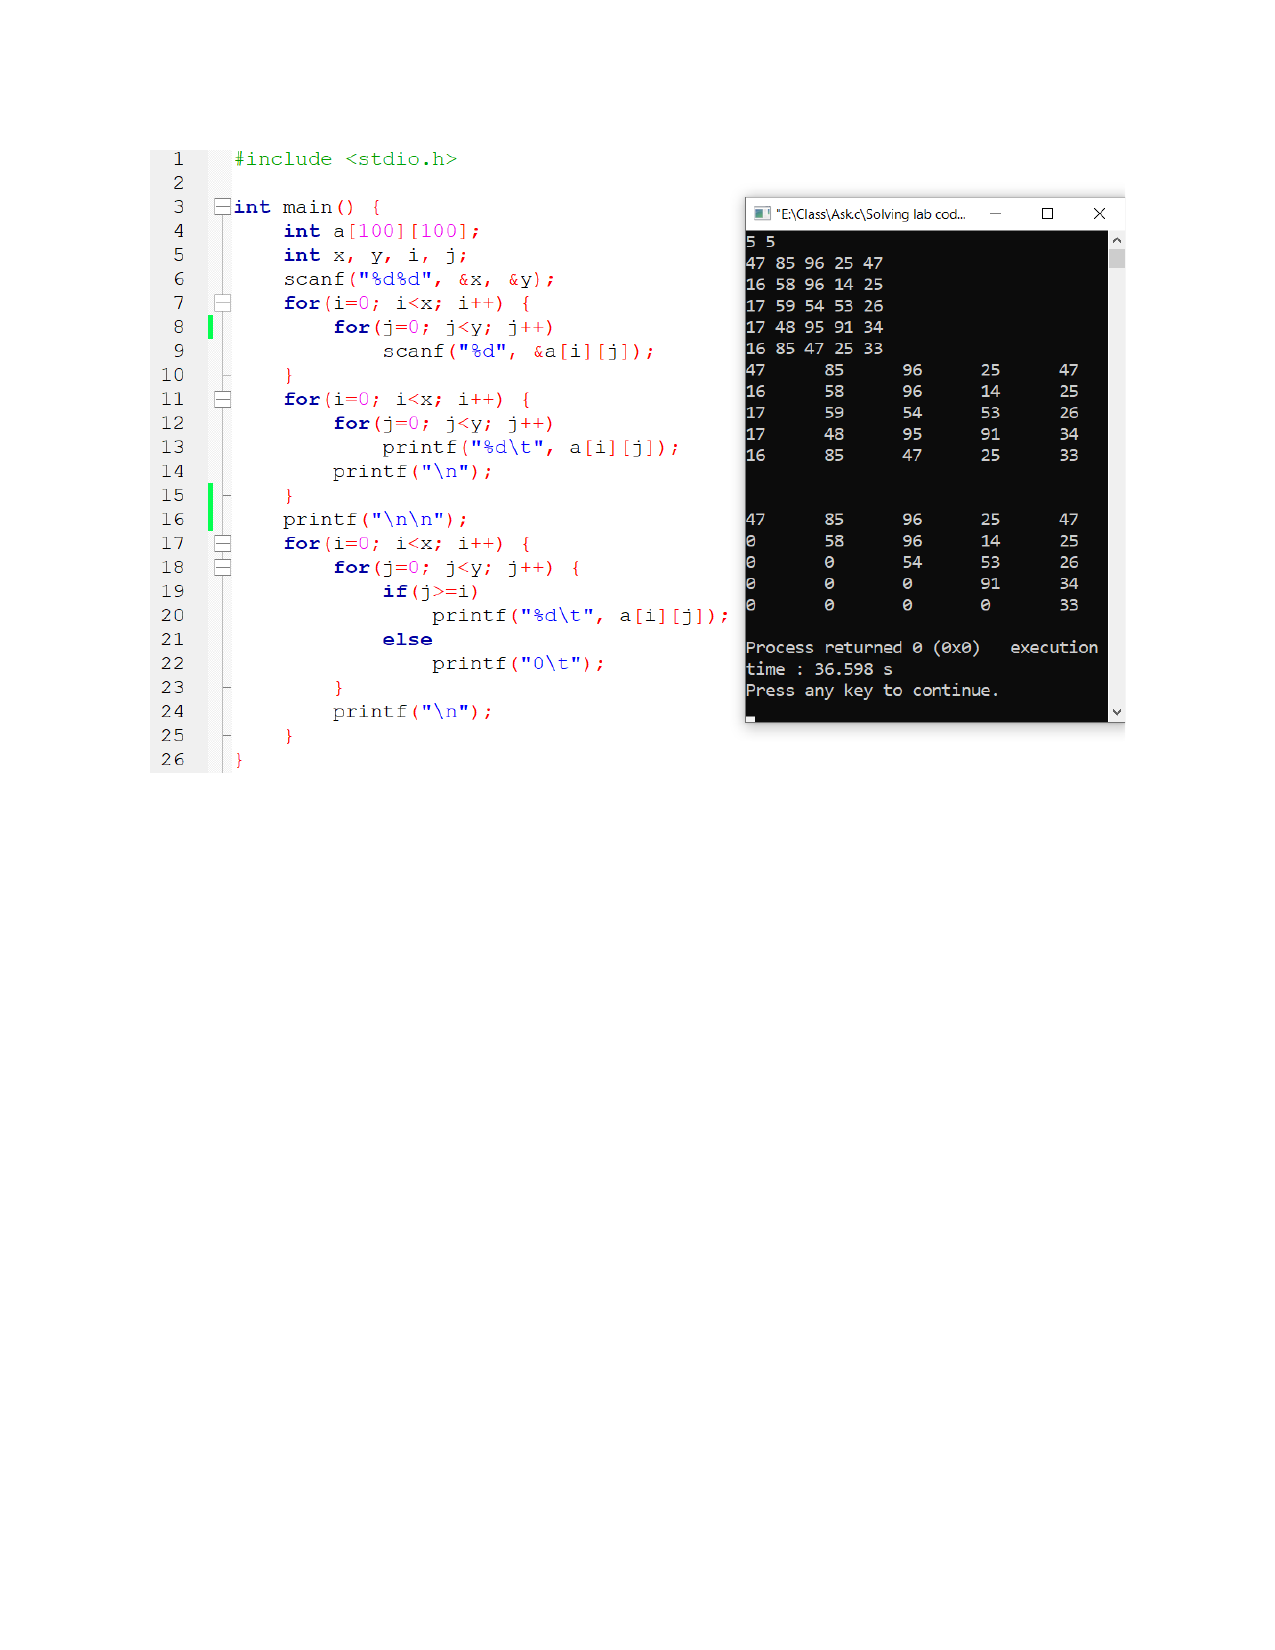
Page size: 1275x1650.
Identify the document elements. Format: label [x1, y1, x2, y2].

picture [150, 150, 1125, 773]
